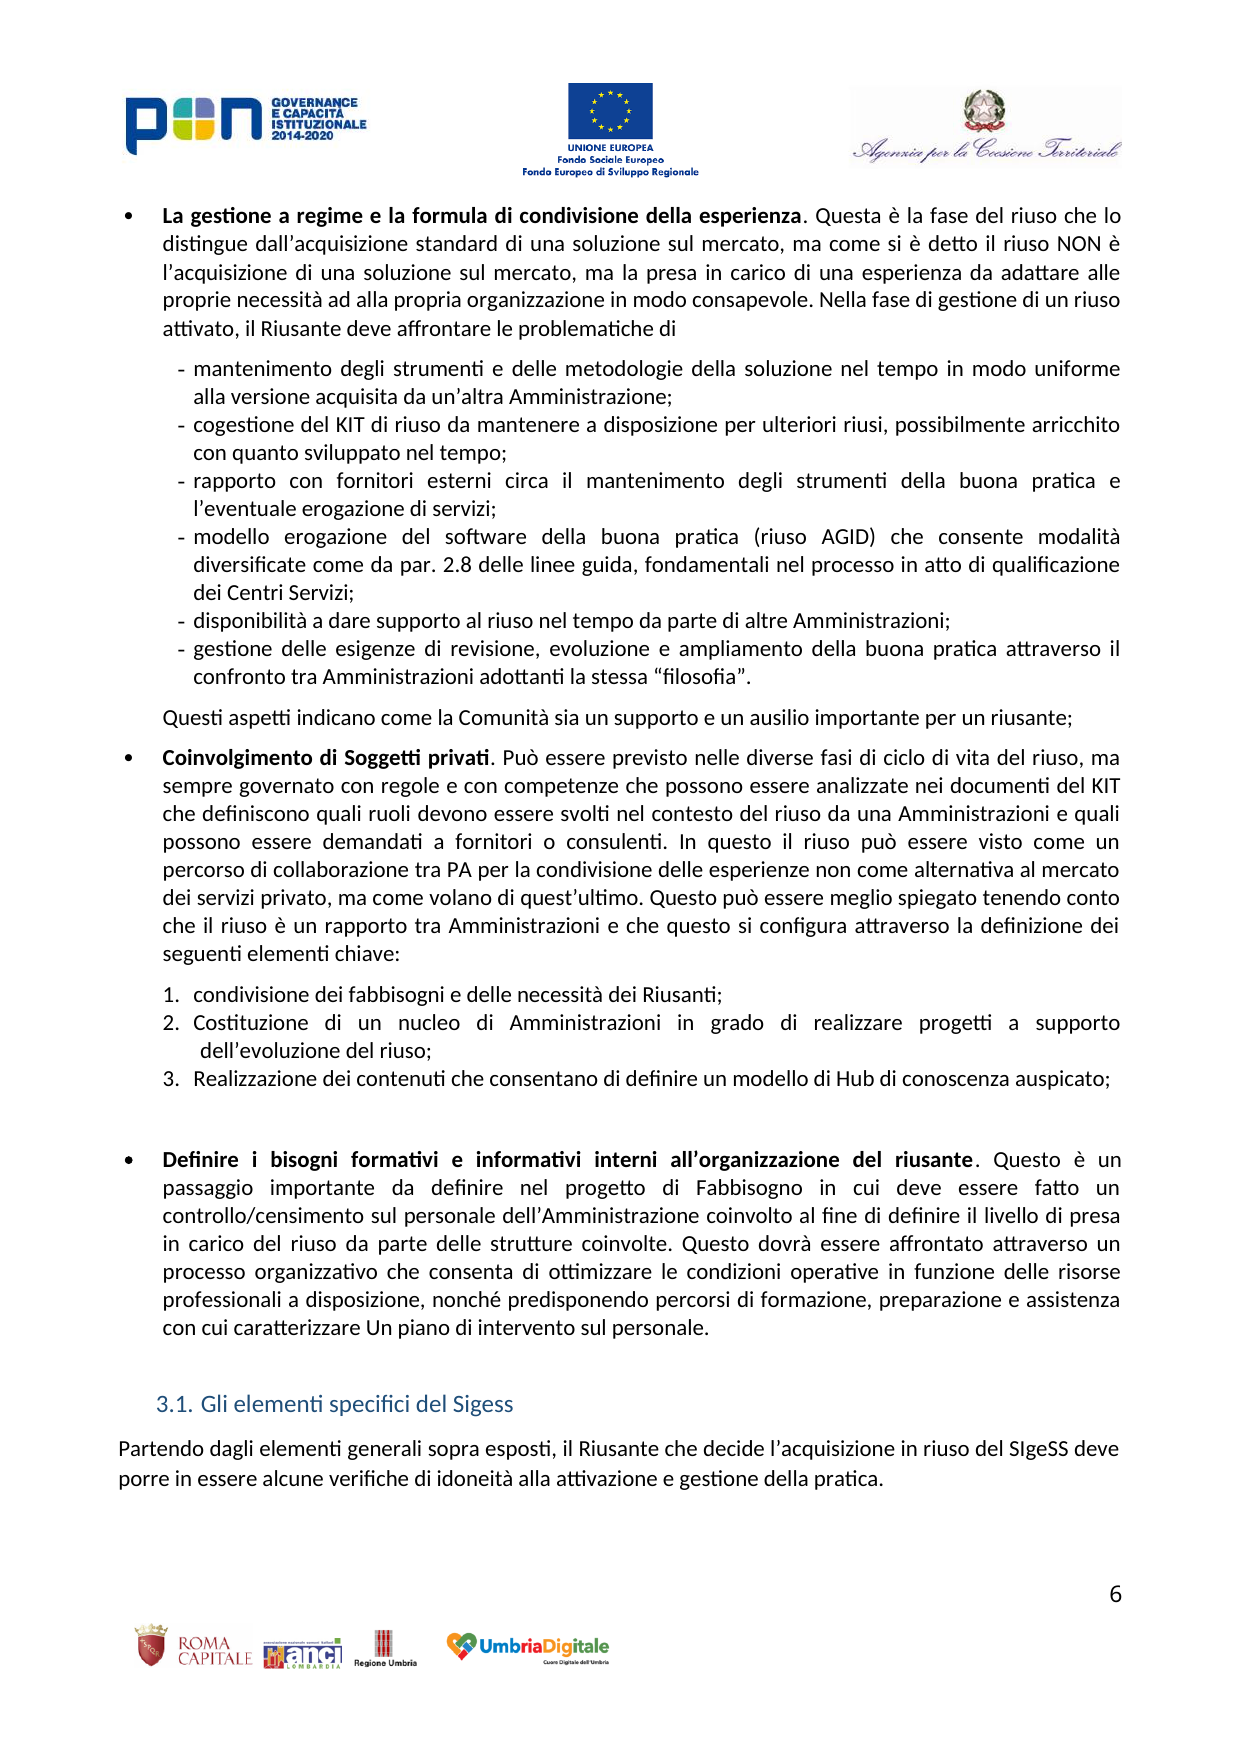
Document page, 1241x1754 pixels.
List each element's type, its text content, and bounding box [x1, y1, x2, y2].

picture [118, 1609, 437, 1680]
list rapporto con fornitori esterni circa il mantenimento degli strumenti della buona pratica e l’eventuale erogazione di servizi; [177, 466, 1122, 522]
picture [443, 1631, 612, 1667]
subtitle Gli elementi specifici del Sigess [156, 1388, 1122, 1419]
list disponibilità a dare supporto al riuso nel tempo da parte di altre Amministrazioni; [177, 606, 1122, 634]
list gestione delle esigenze di revisione, evoluzione e ampliamento della buona pratica attraverso il confronto tra Amministrazioni adottanti la stessa “filosofia”. [177, 634, 1122, 690]
list Coinvolgimento di Soggetti privati. Può essere previsto nelle diverse fasi di ciclo di vita del riuso, ma sempre governato con regole e con competenze che possono essere analizzate nei documenti del KIT che definiscono quali ruoli devono essere svolti nel contesto del riuso da una Amministrazioni e quali possono essere demandati a fornitori o consulenti. In questo il riuso può essere visto come un percorso di collaborazione tra PA per la condivisione delle esperienze non come alternativa al mercato dei servizi privato, ma come volano di quest’ultimo. Questo può essere meglio spiegato tenendo conto che il riuso è un rapporto tra Amministrazioni e che questo si configura attraverso la definizione dei seguenti elementi chiave: [125, 743, 1122, 968]
list condivisione dei fabbisogni e delle necessità dei Riusanti; [162, 980, 1122, 1008]
list Definire i bisogni formativi e informativi interni all’organizzazione del riusante. Questo è un passaggio importante da definire nel progetto di Fabbisogno in cui deve essere fatto un controllo/censimento sul personale dell’Amministrazione coinvolto al fine di definire il livello di presa in carico del riuso da parte delle strutture coinvolte. Questo dovrà essere affrontato attraverso un processo organizzativo che consenta di ottimizzare le condizioni operative in funzione delle risorse professionali a disposizione, nonché predisponendo percorsi di formazione, preparazione e assistenza con cui caratterizzare Un piano di intervento sul personale. [125, 1145, 1122, 1341]
list cogestione del KIT di riuso da mantenere a disposizione per ulteriori riusi, possibilmente arricchito con quanto sviluppato nel tempo; [177, 410, 1122, 466]
text Partendo dagli elementi generali sopra esposti, il Riusante che decide l’acquisizione in riuso del SIgeSS deve porre in essere alcune verifiche di idoneità alla attivazione e gestione della pratica. [118, 1434, 1122, 1492]
list Realizzazione dei contenuti che consentano di definire un modello di Hub di conoscenza auspicato; [162, 1064, 1122, 1092]
text Questi aspetti indicano come la Comunità sia un supporto e un ausilio importante per un riusante; [162, 703, 1122, 731]
picture [118, 75, 371, 176]
list modello erogazione del software della buona pratica (riuso AGID) che consente modalità diversificate come da par. 2.8 delle linee guida, fondamentali nel processo in atto di qualificazione dei Centri Servizi; [177, 522, 1122, 606]
list mantenimento degli strumenti e delle metodologie della soluzione nel tempo in modo uniforme alla versione acquisita da un’altra Amministrazione; [177, 354, 1122, 410]
list Costituzione di un nucleo di Amministrazioni in grado di realizzare progetti a supporto dell’evoluzione del riuso; [162, 1008, 1122, 1064]
list La gestione a regime e la formula di condivisione della esperienza. Questa è la fase del riuso che lo distingue dall’acquisizione standard di una soluzione sul mercato, ma come si è detto il riuso NON è l’acquisizione di una soluzione sul mercato, ma la presa in carico di una esperienza da adattare alle proprie necessità ad alla propria organizzazione in modo consapevole. Nella fase di gestione di un riuso attivato, il Riusante deve affrontare le problematiche di [125, 202, 1122, 342]
